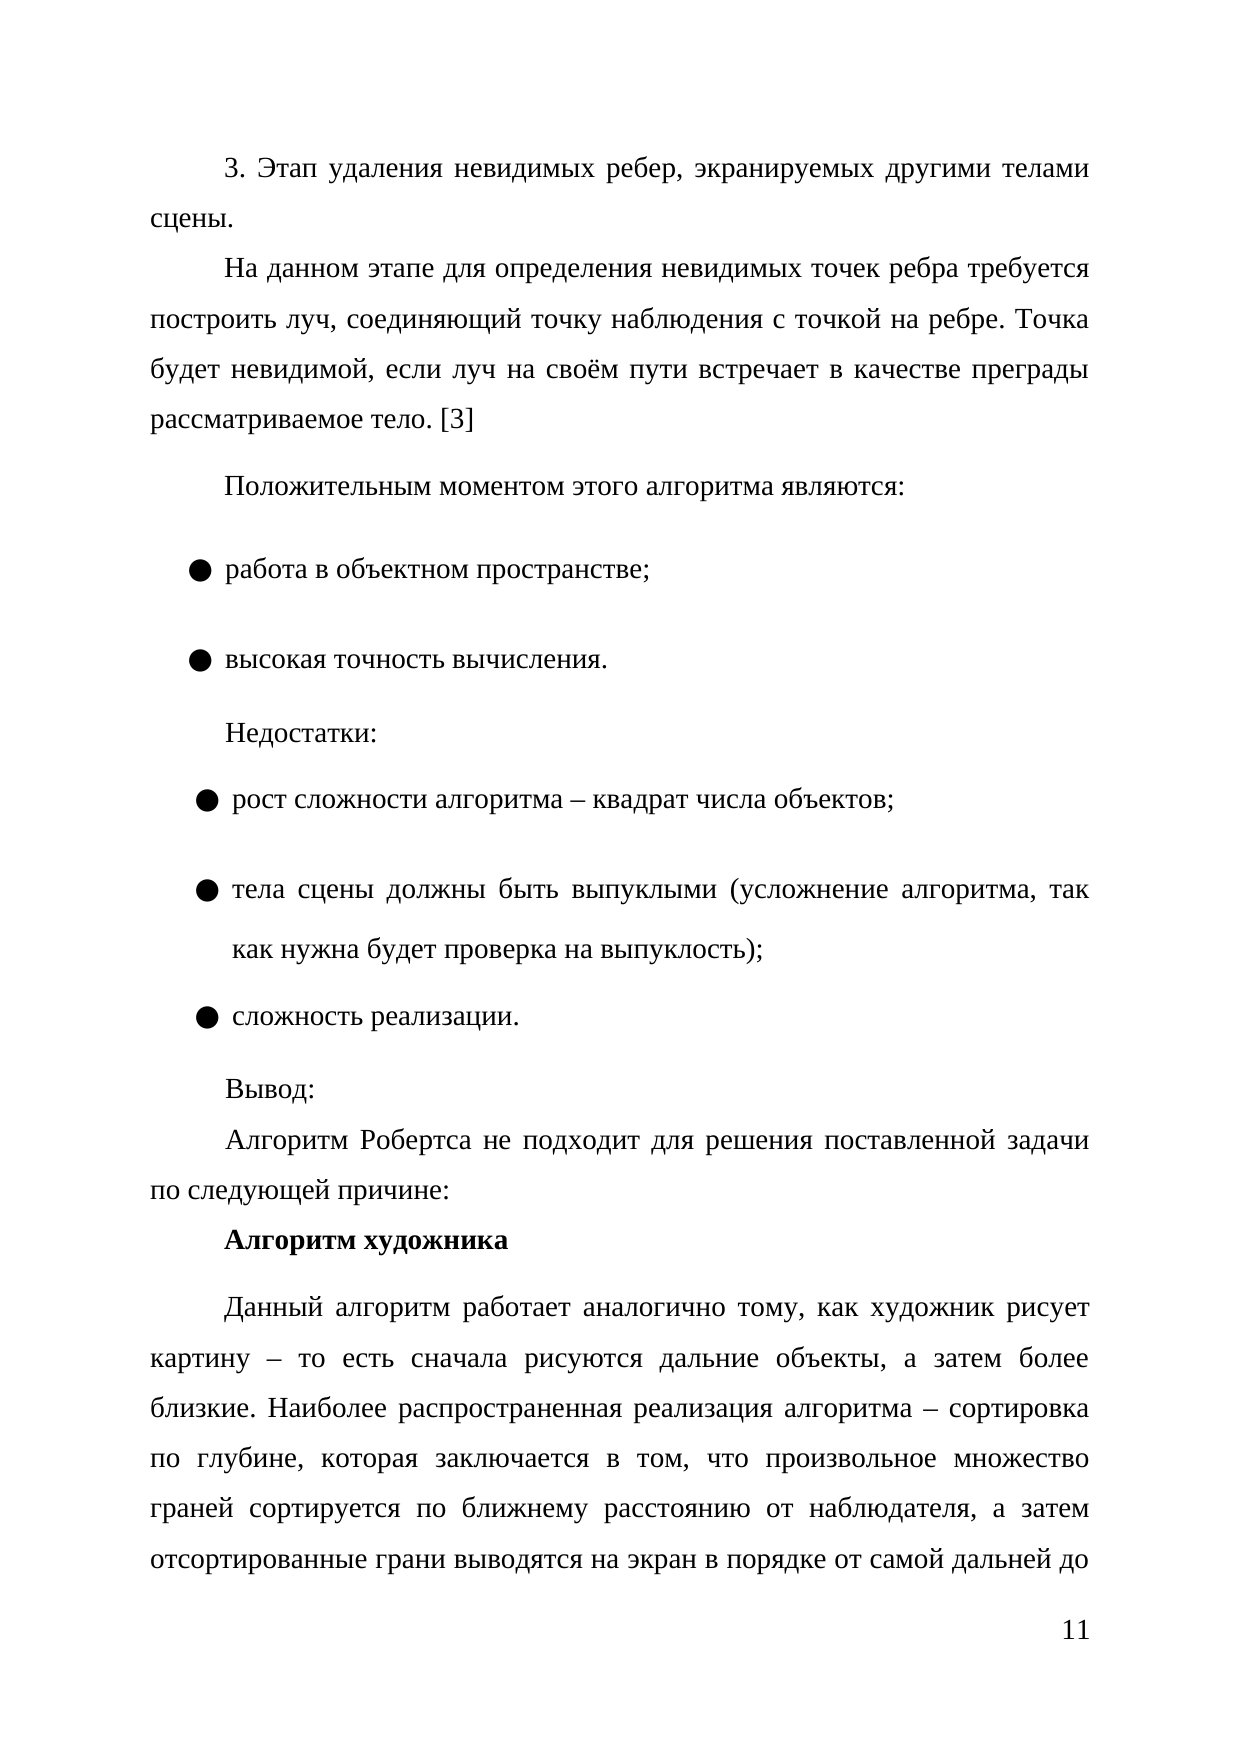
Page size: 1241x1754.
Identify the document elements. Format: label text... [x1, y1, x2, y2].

text Вывод: [150, 1071, 1090, 1105]
list работа в объектном пространстве; [187, 536, 1090, 595]
text На данном этапе для определения невидимых точек ребра требуется построить луч, соединяющий точку наблюдения с точкой на ребре. Точка будет невидимой, если луч на своём пути встречает в качестве преграды рассматриваемое тело. [3] [150, 251, 1090, 435]
text 3. Этап удаления невидимых ребер, экранируемых другими телами сцены. [150, 150, 1090, 234]
list тела сцены должны быть выпуклыми (усложнение алгоритма, так как нужна будет проверка на выпуклость); [194, 855, 1090, 965]
list рост сложности алгоритма – квадрат числа объектов; [194, 765, 1090, 825]
text Положительным моментом этого алгоритма являются: [150, 468, 1090, 502]
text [150, 1289, 1090, 1574]
text Алгоритм Робертса не подходит для решения поставленной задачи по следующей причине: [150, 1122, 1090, 1206]
list высокая точность вычисления. [187, 625, 1090, 685]
text Алгоритм художника [150, 1222, 1090, 1256]
text Недостатки: [150, 715, 1090, 748]
list сложность реализации. [194, 982, 1090, 1042]
